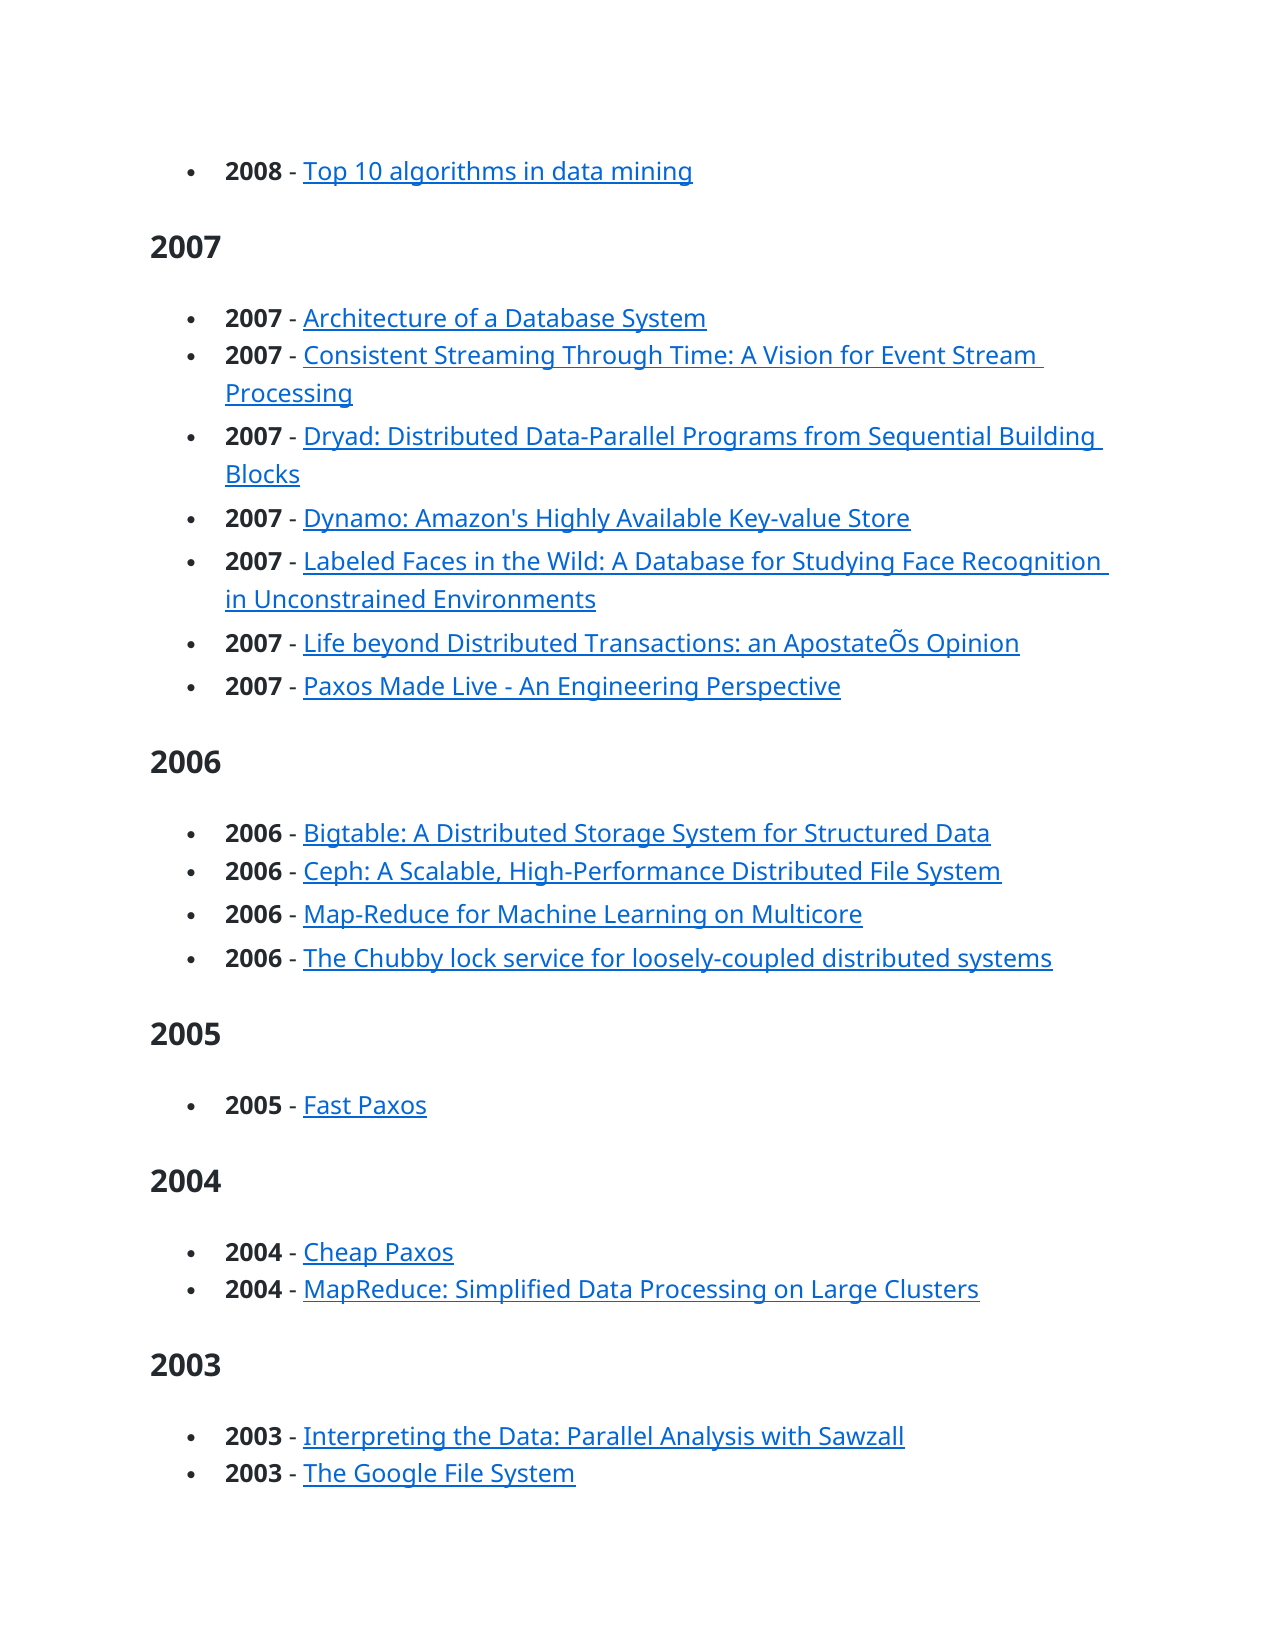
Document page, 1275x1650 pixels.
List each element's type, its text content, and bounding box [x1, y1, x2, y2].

list 2004 - MapReduce: Simplified Data Processing on Large Clusters [187, 1268, 1125, 1306]
list 2006 - Ceph: A Scalable, High-Performance Distributed File System [187, 850, 1125, 887]
text 2006 [150, 741, 1125, 783]
list 2007 - Architecture of a Database System [187, 297, 1125, 334]
list 2004 - Cheap Paxos [187, 1231, 1125, 1268]
list 2007 - Life beyond Distributed Transactions: an ApostateÕs Opinion [187, 622, 1125, 659]
list 2007 - Dynamo: Amazon's Highly Available Key-value Store [187, 497, 1125, 534]
list 2006 - Bigtable: A Distributed Storage System for Structured Data [187, 812, 1125, 850]
list 2007 - Dryad: Distributed Data-Parallel Programs from Sequential Building Blocks [187, 416, 1125, 491]
text 2005 [150, 1012, 1125, 1055]
list 2006 - Map-Reduce for Machine Learning on Multicore [187, 893, 1125, 931]
list 2003 - Interpreting the Data: Parallel Analysis with Sawzall [187, 1415, 1125, 1453]
text 2007 [150, 225, 1125, 268]
list 2003 - The Google File System [187, 1453, 1125, 1490]
text 2004 [150, 1159, 1125, 1202]
list 2007 - Consistent Streaming Through Time: A Vision for Event Stream Processing [187, 334, 1125, 409]
text 2003 [150, 1343, 1125, 1386]
list 2007 - Labeled Faces in the Wild: A Database for Studying Face Recognition in Unconstrained Environments [187, 541, 1125, 616]
list 2008 - Top 10 algorithms in data mining [187, 150, 1125, 187]
list 2006 - The Chubby lock service for loosely-coupled distributed systems [187, 937, 1125, 975]
list 2005 - Fast Paxos [187, 1084, 1125, 1122]
list 2007 - Paxos Made Live - An Engineering Perspective [187, 666, 1125, 703]
